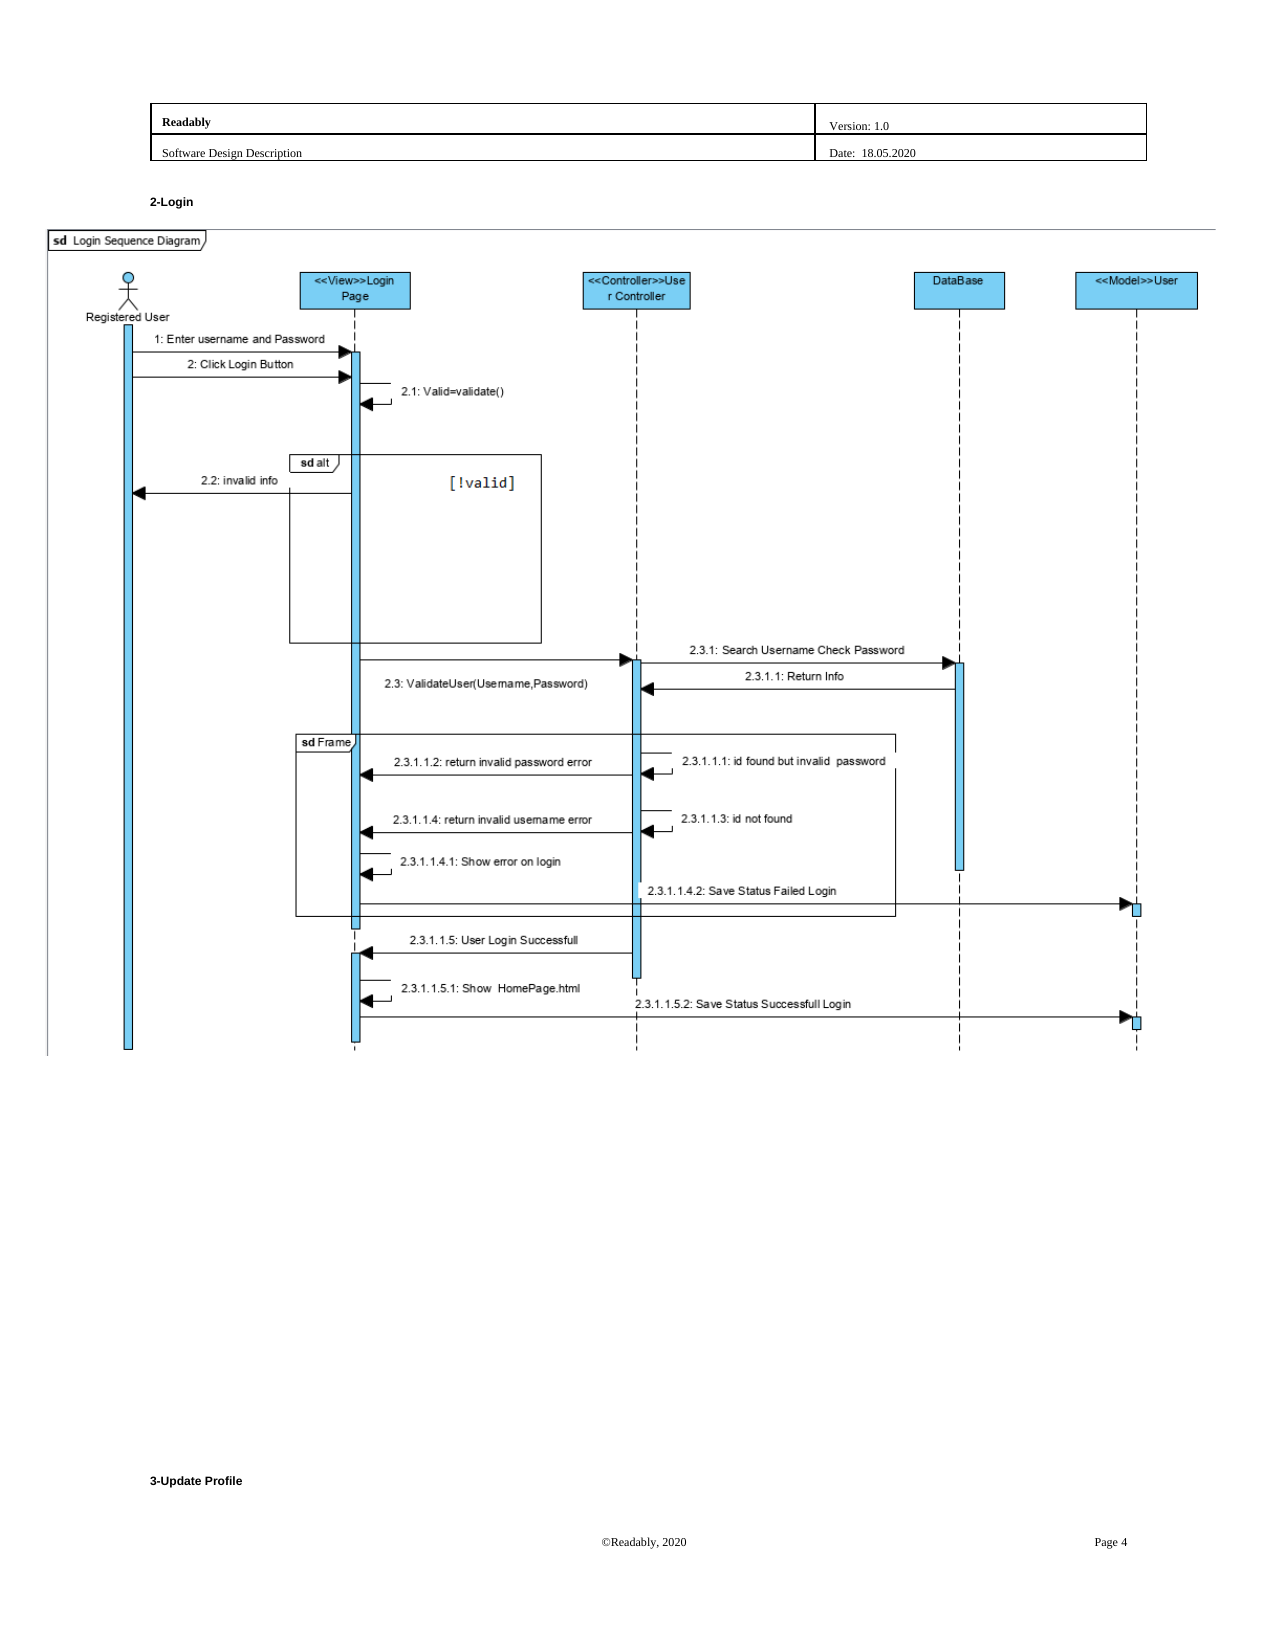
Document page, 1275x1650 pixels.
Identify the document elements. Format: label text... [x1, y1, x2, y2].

text 2-Login [150, 185, 1125, 209]
picture [45, 229, 1216, 1056]
text 3-Update Profile [150, 1464, 1125, 1488]
